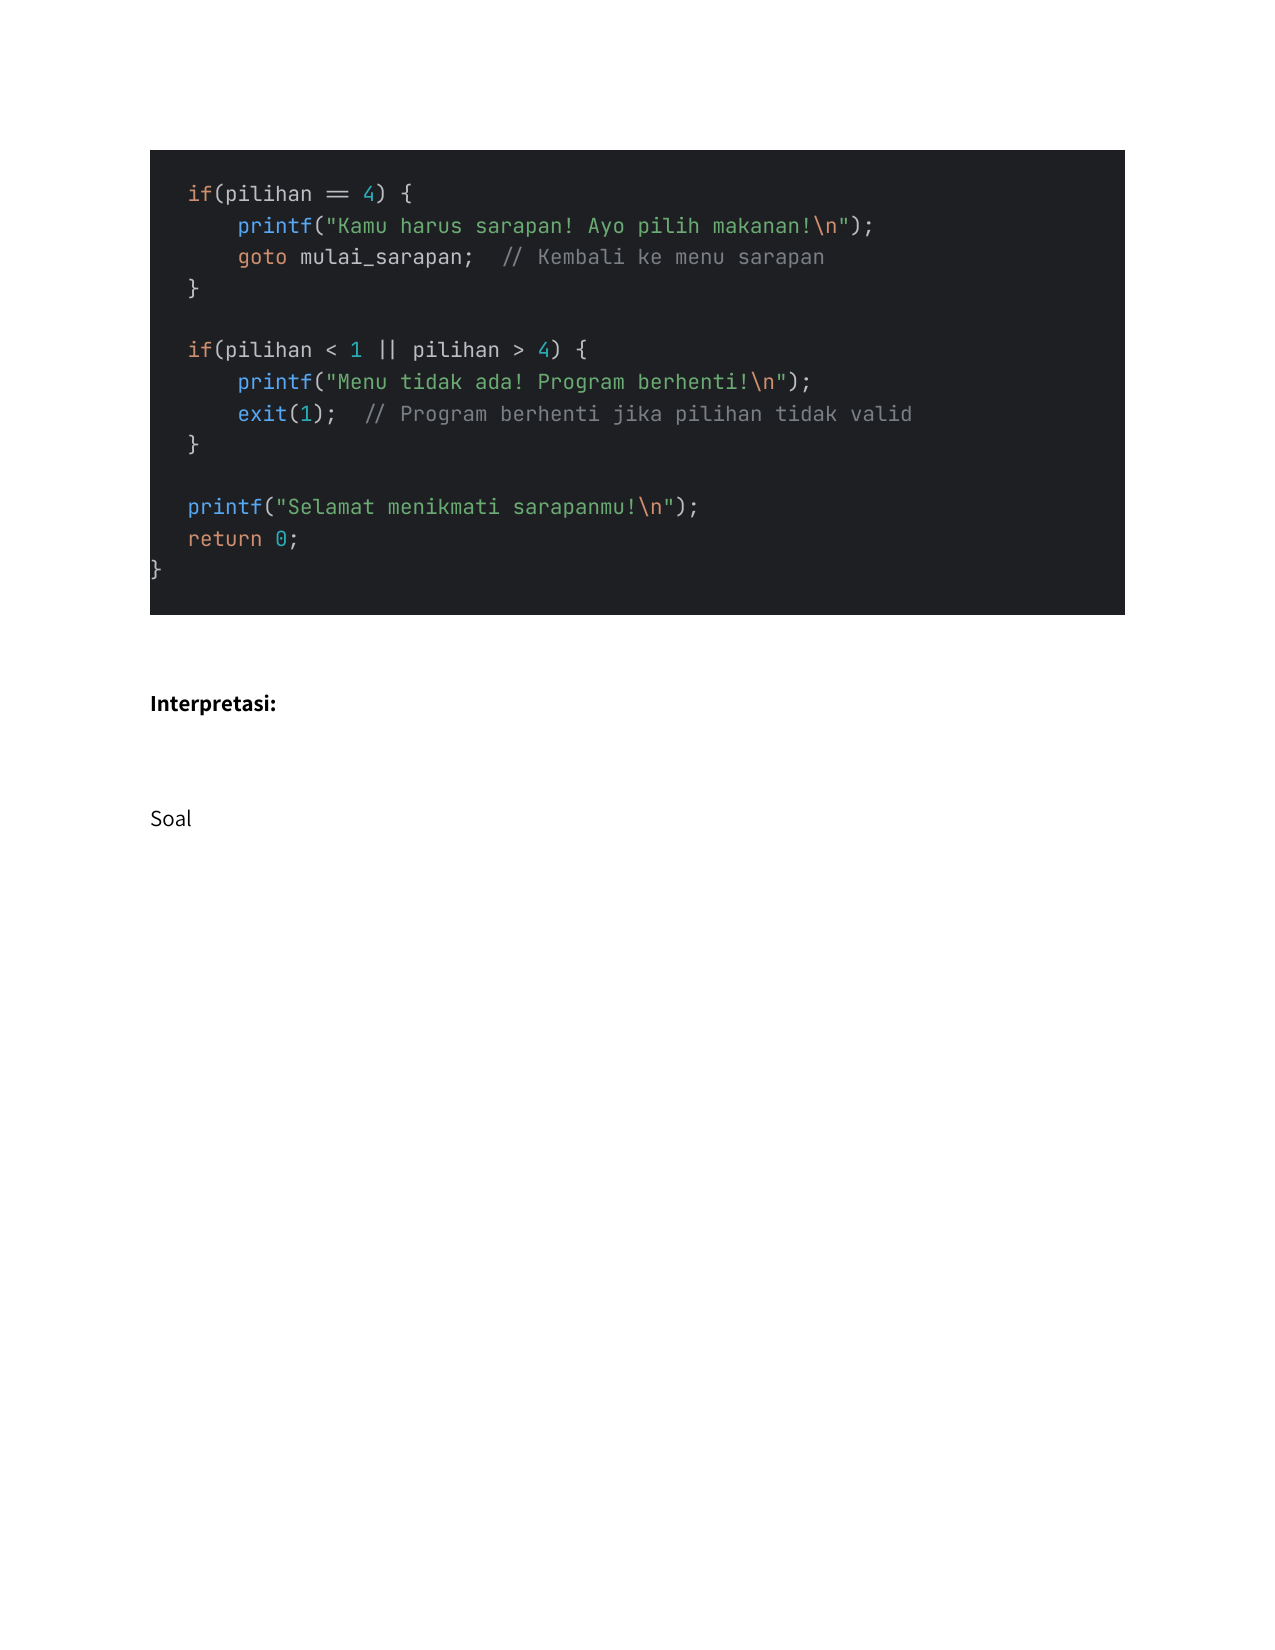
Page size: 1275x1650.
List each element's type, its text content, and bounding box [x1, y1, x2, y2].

text return 0; [150, 525, 1125, 552]
text exit(1); // Program berhenti jika pilihan tidak valid [150, 400, 1125, 427]
text Soal [150, 803, 1125, 833]
text } [150, 556, 1125, 584]
text printf("Menu tidak ada! Program berhenti!\n"); [150, 368, 1125, 396]
text if(pilihan == 4) { [150, 180, 1125, 208]
text if(pilihan < 1 || pilihan > 4) { [150, 337, 1125, 364]
text goto mulai_sarapan; // Kembali ke menu sarapan [150, 243, 1125, 271]
text printf("Selamat menikmati sarapanmu!\n"); [150, 493, 1125, 521]
text Interpretasi: [150, 688, 1125, 718]
text printf("Kamu harus sarapan! Ayo pilih makanan!\n"); [150, 212, 1125, 239]
text } [150, 275, 1125, 302]
text } [150, 431, 1125, 459]
